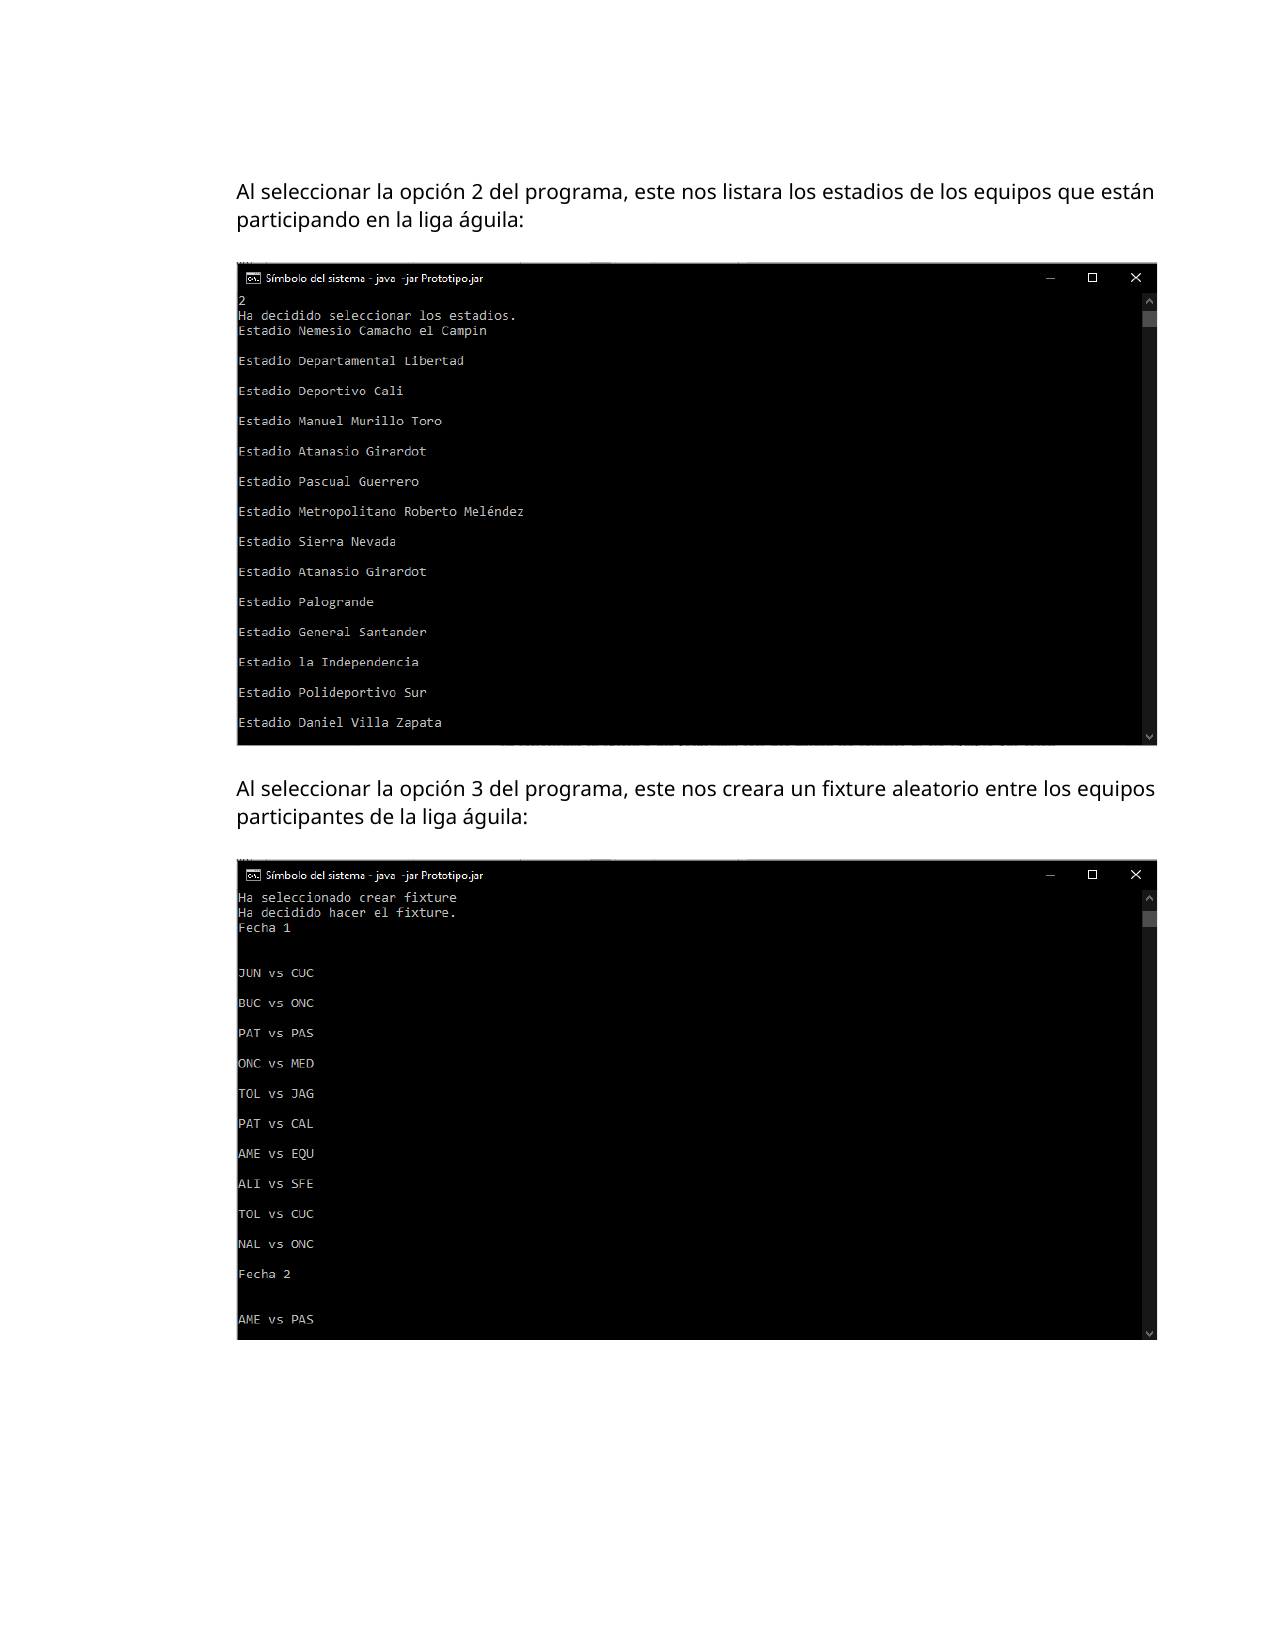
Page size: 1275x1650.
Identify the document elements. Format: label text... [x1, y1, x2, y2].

text Al seleccionar la opción 2 del programa, este nos listara los estadios de los equipos que están participando en la liga águila: [236, 177, 1157, 234]
picture [236, 262, 1158, 746]
text Al seleccionar la opción 3 del programa, este nos creara un fixture aleatorio entre los equipos participantes de la liga águila: [236, 774, 1157, 831]
picture [236, 859, 1158, 1340]
